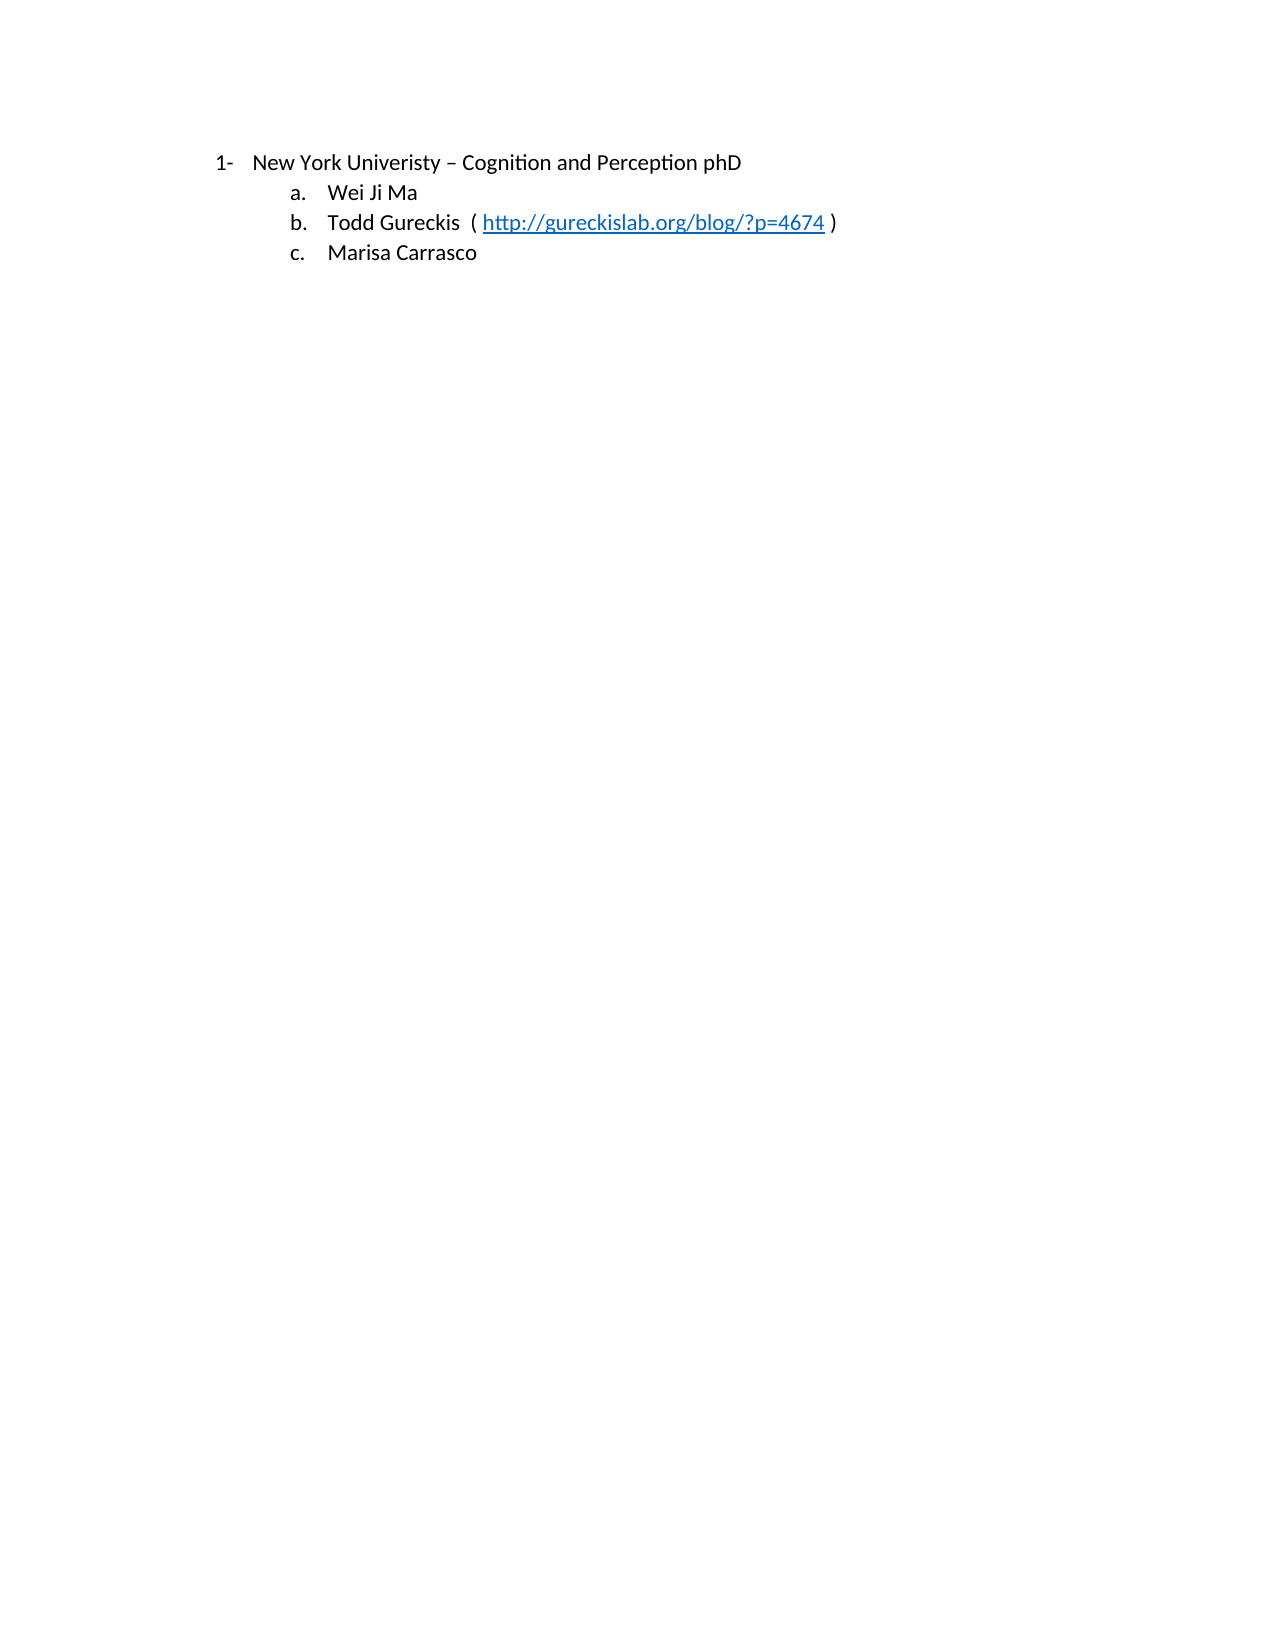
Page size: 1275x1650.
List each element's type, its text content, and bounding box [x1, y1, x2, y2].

list Todd Gureckis ( http://gureckislab.org/blog/?p=4674 ) [290, 208, 1098, 236]
list Marisa Carrasco [290, 238, 1098, 266]
list Wei Ji Ma [290, 178, 1098, 206]
list New York Univeristy – Cognition and Perception phD [215, 148, 1098, 176]
